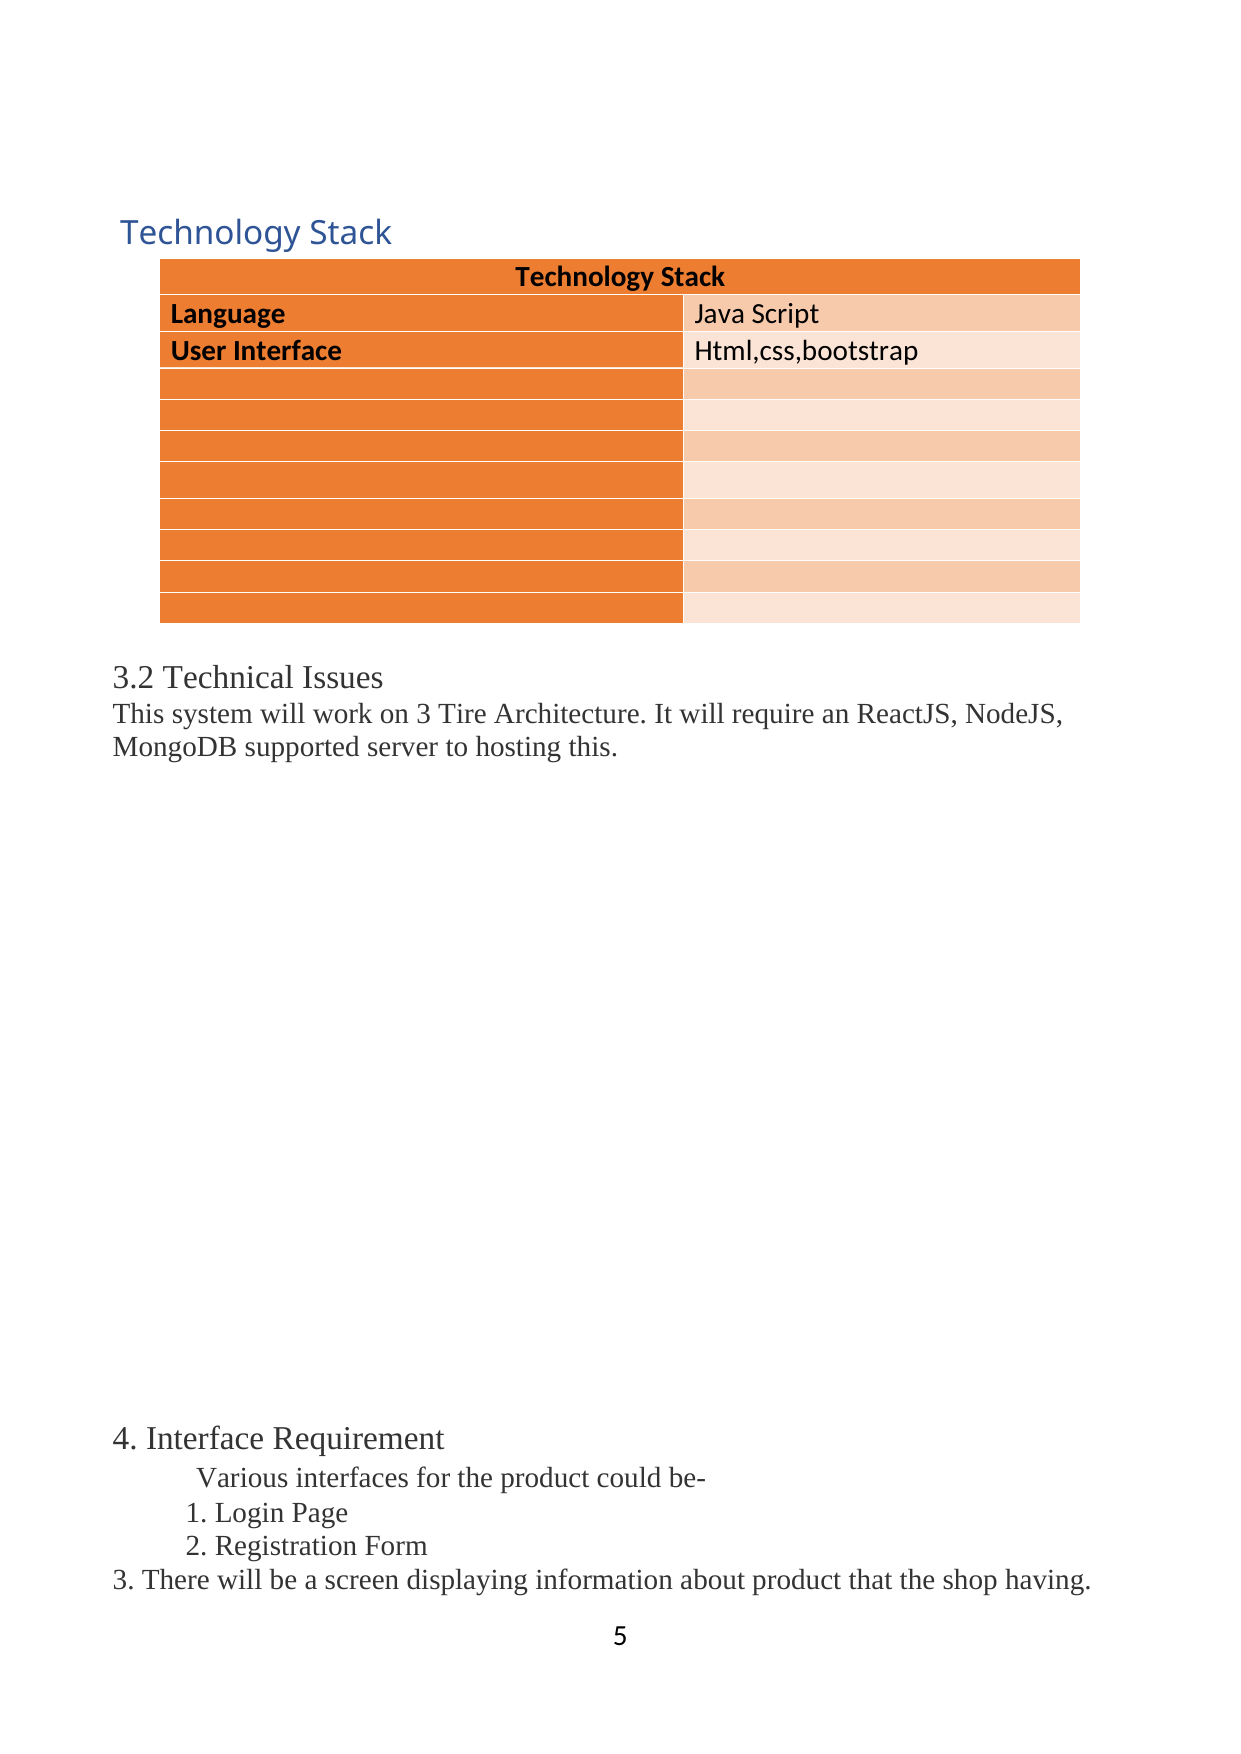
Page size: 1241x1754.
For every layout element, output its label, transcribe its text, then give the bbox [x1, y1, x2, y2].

table_cell [684, 369, 1080, 399]
table_cell [684, 462, 1080, 498]
table_cell Html,css,bootstrap [684, 332, 1080, 367]
subtitle Technology Stack [112, 208, 1128, 254]
table_cell User Interface [160, 332, 683, 367]
table_cell Language [160, 295, 683, 331]
table_cell [684, 561, 1080, 592]
table_cell [684, 530, 1080, 560]
table_cell [160, 369, 683, 399]
table_cell [160, 431, 683, 461]
text This system will work on 3 Tire Architecture. It will require an ReactJS, NodeJS, MongoDB supported server to hosting this. [112, 696, 1128, 763]
text 3.2 Technical Issues [112, 657, 1128, 696]
table_cell [160, 462, 683, 498]
table_cell [160, 400, 683, 430]
table_cell [684, 593, 1080, 623]
table_cell Java Script [684, 295, 1080, 331]
table_cell [160, 593, 683, 623]
text 3. There will be a screen displaying information about product that the shop having. [112, 1562, 1128, 1596]
table_header Technology Stack [160, 259, 1080, 294]
table_cell [684, 431, 1080, 461]
table_cell [160, 561, 683, 592]
text 4. Interface Requirement [112, 1418, 1128, 1457]
text 2. Registration Form [112, 1528, 1128, 1562]
text Various interfaces for the product could be- [112, 1457, 1128, 1495]
table_cell [684, 400, 1080, 430]
table_cell [160, 499, 683, 529]
text 1. Login Page [112, 1495, 1128, 1528]
table_cell [684, 499, 1080, 529]
table_cell [160, 530, 683, 560]
